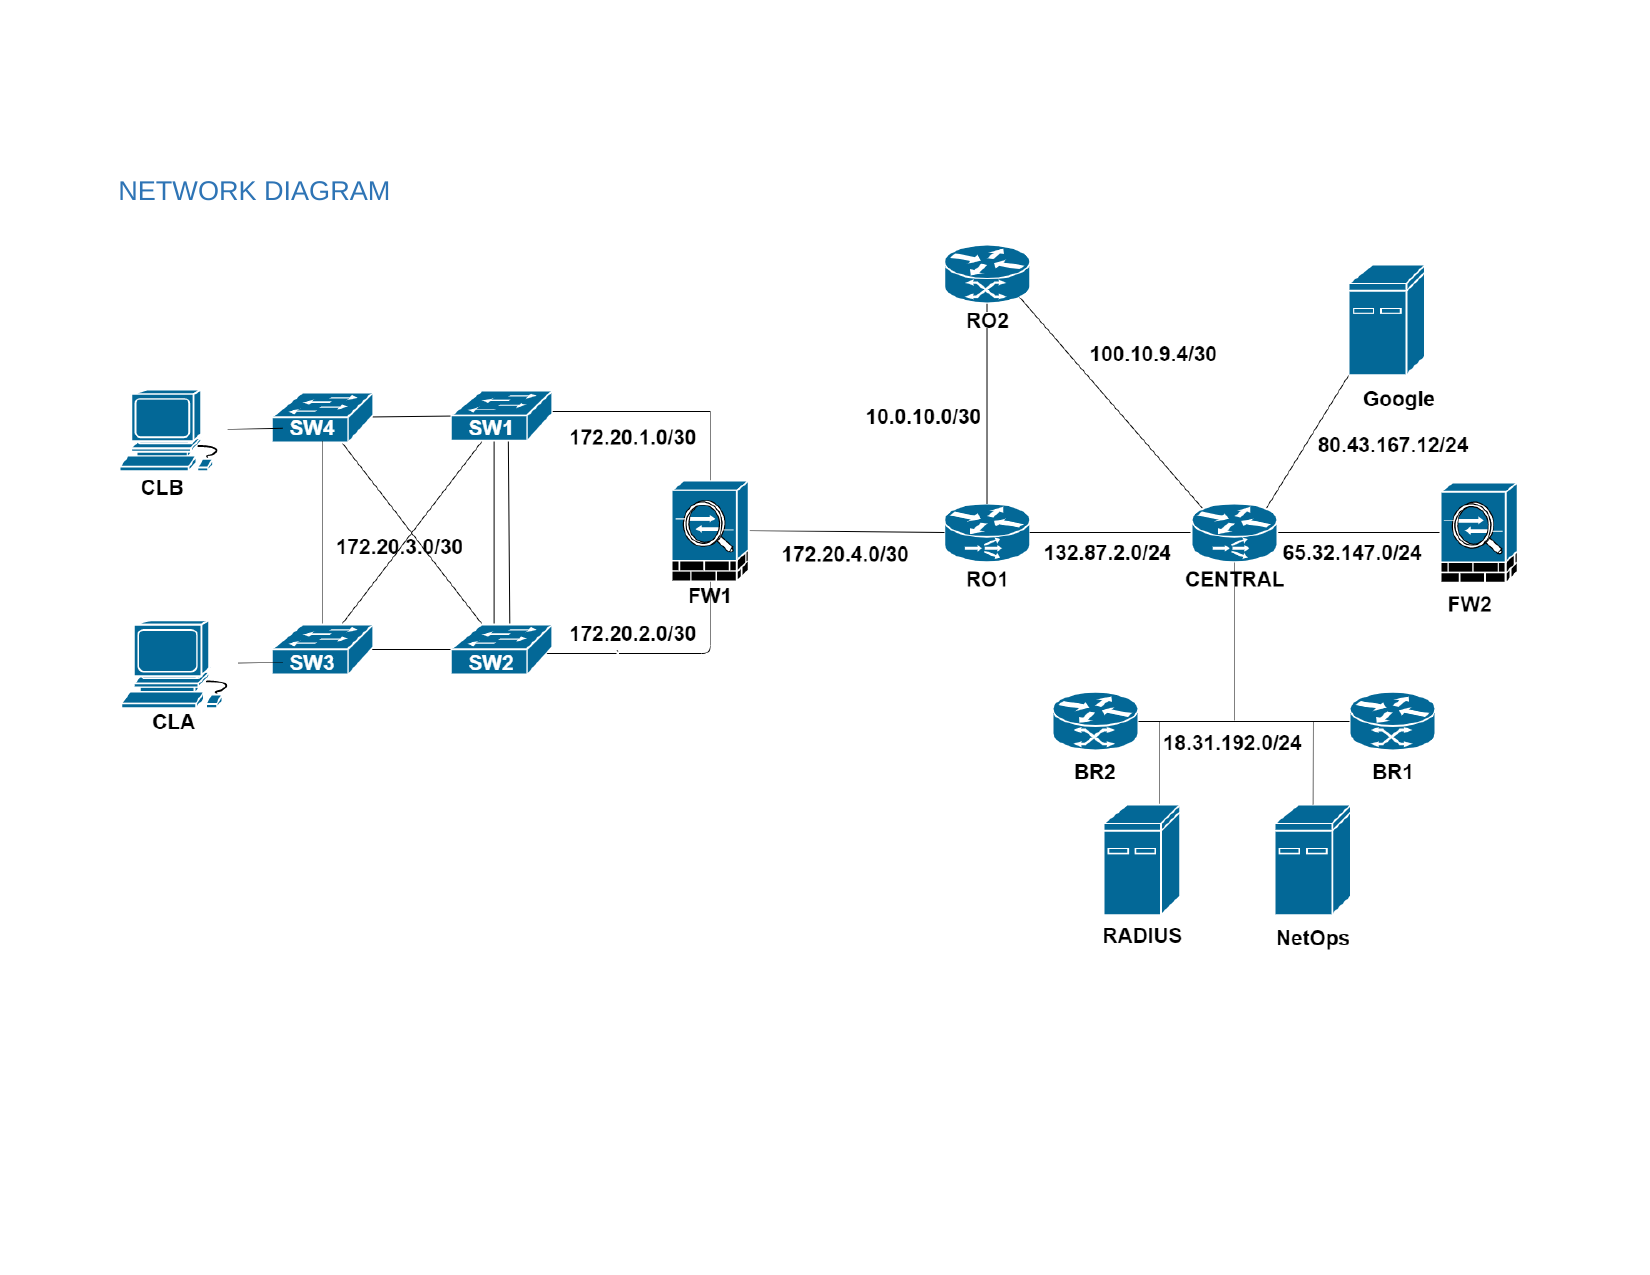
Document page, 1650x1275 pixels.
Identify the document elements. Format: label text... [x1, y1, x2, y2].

picture [118, 243, 1518, 950]
subtitle NETWORK DIAGRAM [118, 175, 1500, 206]
